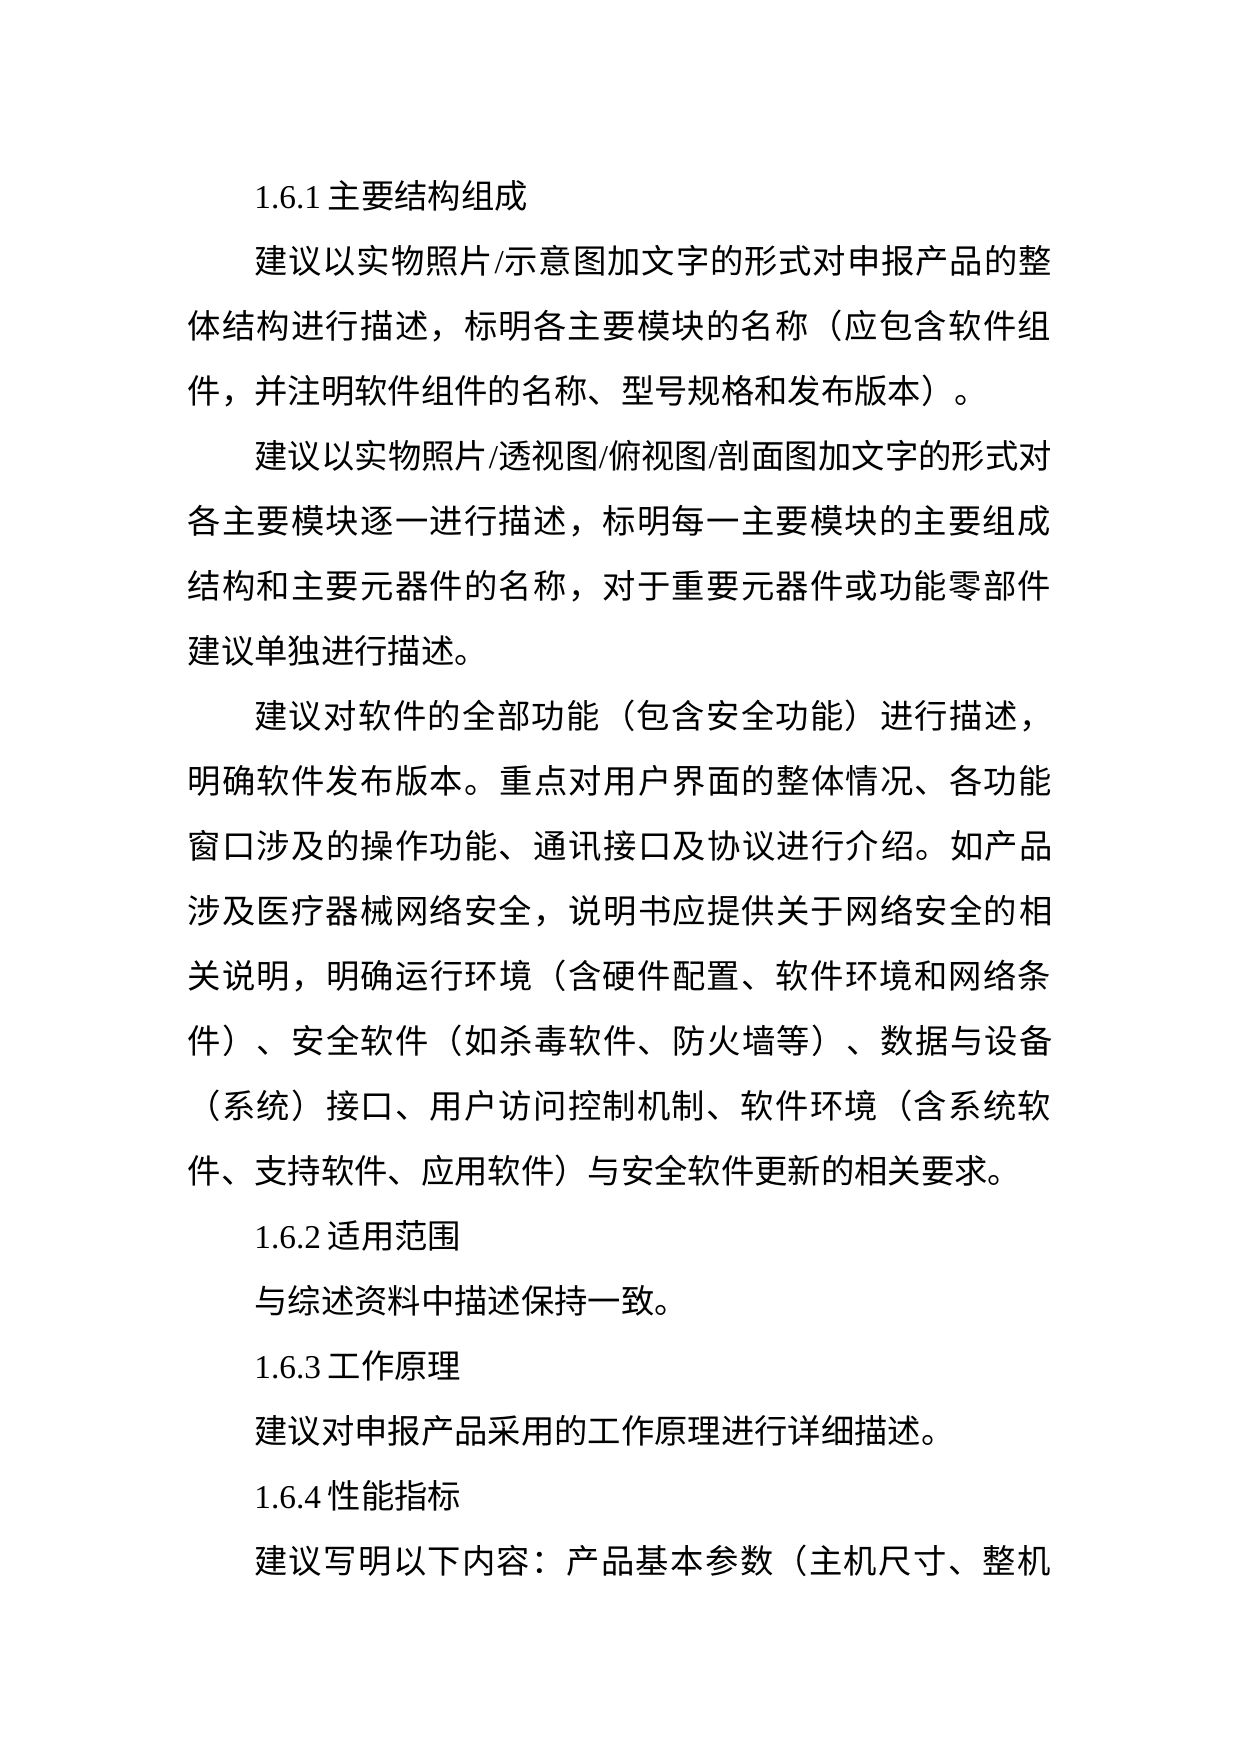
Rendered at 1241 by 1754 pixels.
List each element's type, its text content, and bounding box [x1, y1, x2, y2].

text 建议以实物照片/示意图加文字的形式对申报产品的整体结构进行描述，标明各主要模块的名称（应包含软件组件，并注明软件组件的名称、型号规格和发布版本）。 [187, 227, 1053, 422]
text 1.6.1主要结构组成 [187, 162, 1053, 227]
text 建议以实物照片/透视图/俯视图/剖面图加文字的形式对各主要模块逐一进行描述，标明每一主要模块的主要组成结构和主要元器件的名称，对于重要元器件或功能零部件，建议单独进行描述。 [187, 422, 1053, 682]
text 建议对软件的全部功能（包含安全功能）进行描述，明确软件发布版本。重点对用户界面的整体情况、各功能窗口涉及的操作功能、通讯接口及协议进行介绍。如产品涉及医疗器械网络安全，说明书应提供关于网络安全的相关说明，明确运行环境（含硬件配置、软件环境和网络条件）、安全软件（如杀毒软件、防火墙等）、数据与设备（系统）接口、用户访问控制机制、软件环境（含系统软件、支持软件、应用软件）与安全软件更新的相关要求。 [187, 682, 1053, 1202]
text 与综述资料中描述保持一致。 [187, 1267, 1053, 1332]
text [187, 1527, 1053, 1592]
text 1.6.3工作原理 [187, 1332, 1053, 1397]
text 1.6.4性能指标 [187, 1462, 1053, 1527]
text 1.6.2适用范围 [187, 1202, 1053, 1267]
text 建议对申报产品采用的工作原理进行详细描述。 [187, 1397, 1053, 1462]
